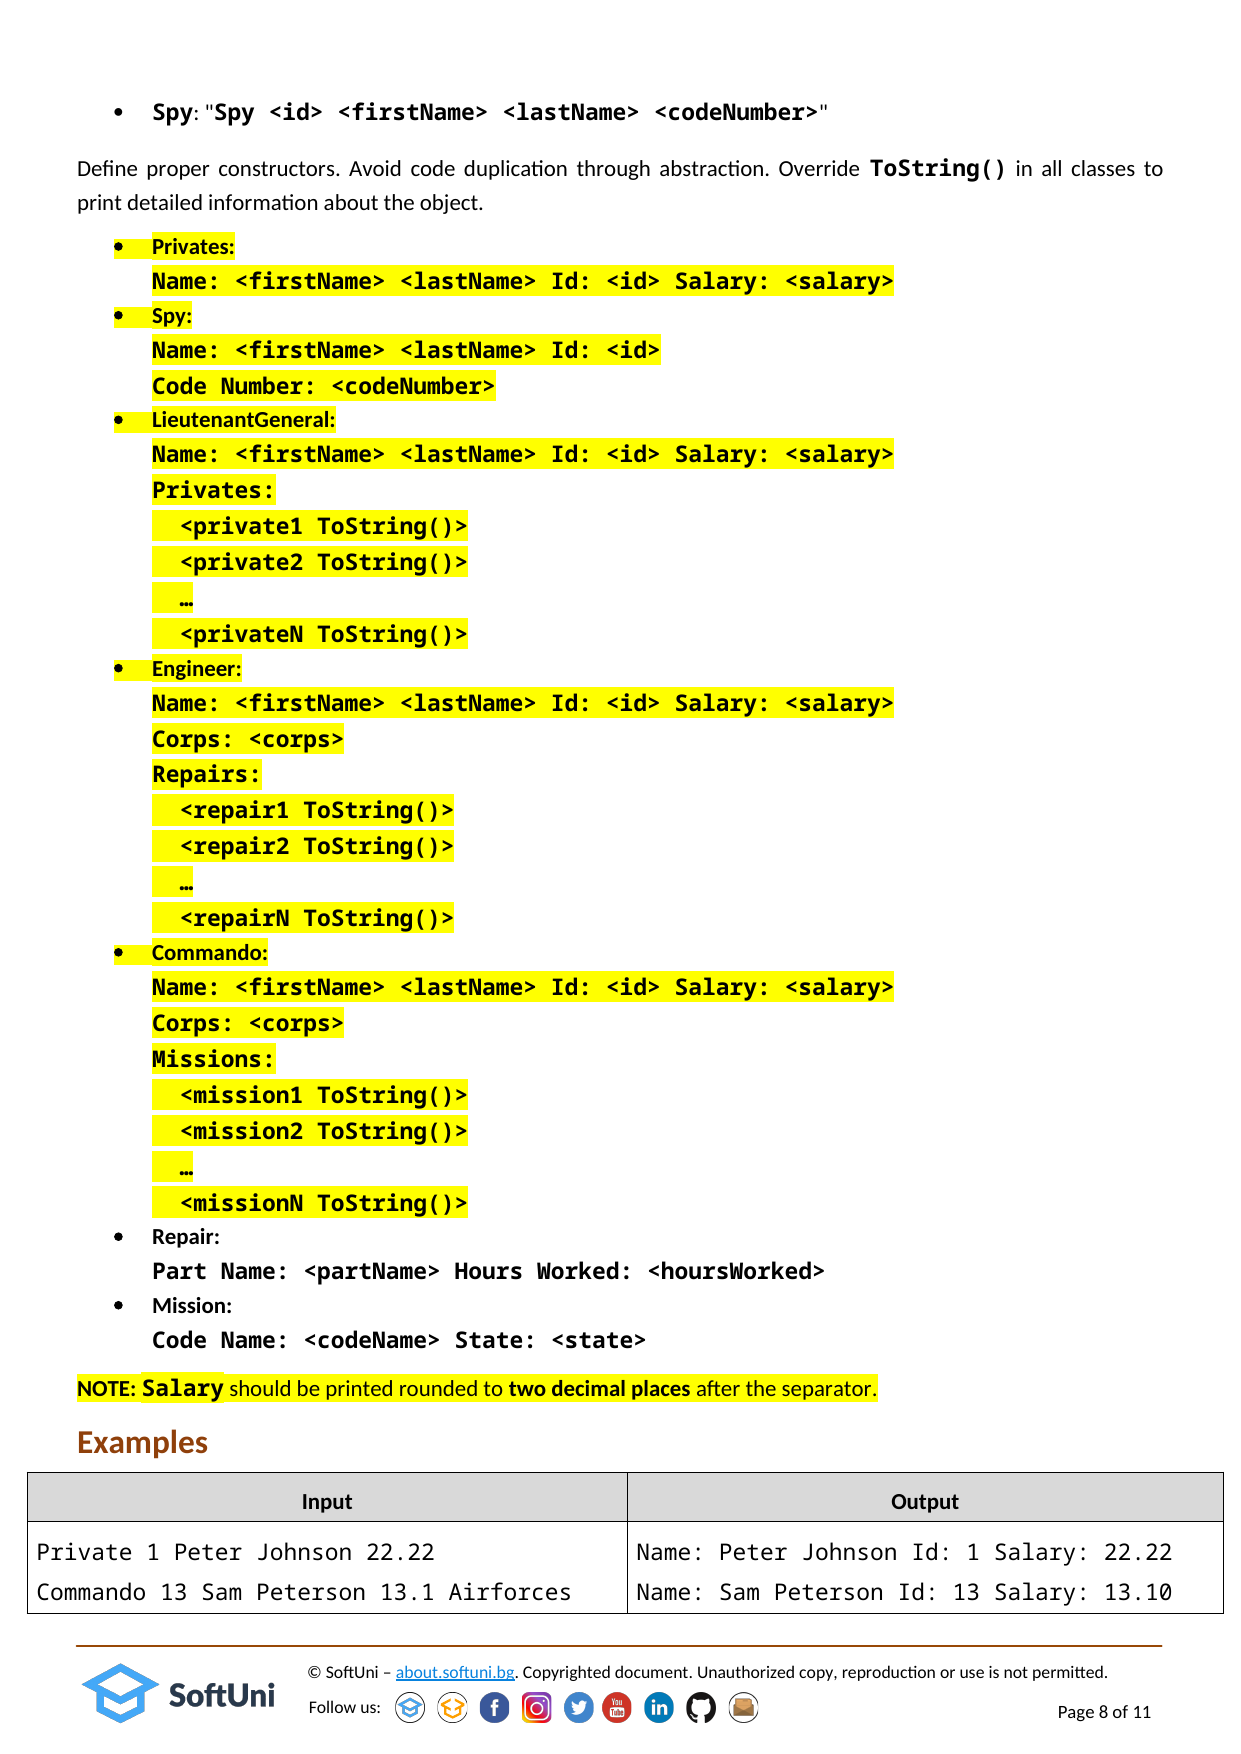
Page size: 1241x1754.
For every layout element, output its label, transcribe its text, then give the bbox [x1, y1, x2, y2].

list Mission: Code Name: <codeName> State: <state> [114, 1291, 1163, 1355]
picture [686, 1692, 716, 1723]
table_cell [28, 1522, 627, 1613]
picture [665, 1692, 674, 1701]
picture [479, 1692, 510, 1723]
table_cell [628, 1522, 1223, 1613]
list Commando: Name: <firstName> <lastName> Id: <id> Salary: <salary> Corps: <corps> Missions: <mission1 ToString()> <mission2 ToString()> … <missionN ToString()> [114, 938, 1163, 1218]
table_header Input [28, 1473, 627, 1521]
list Spy: "Spy <id> <firstName> <lastName> <codeNumber>" [114, 95, 1163, 127]
list Spy: Name: <firstName> <lastName> Id: <id> Code Number: <codeNumber> [114, 301, 1163, 401]
picture [75, 1658, 281, 1729]
list Privates: Name: <firstName> <lastName> Id: <id> Salary: <salary> [114, 232, 1163, 296]
text Define proper constructors. Avoid code duplication through abstraction. Override ToString() in all classes to print detailed information about the object. [77, 152, 1163, 216]
picture [437, 1692, 468, 1723]
picture [602, 1692, 632, 1723]
subtitle Examples [77, 1421, 1163, 1461]
list Repair: Part Name: <partName> Hours Worked: <hoursWorked> [114, 1222, 1163, 1286]
picture [728, 1692, 759, 1723]
picture [644, 1692, 653, 1701]
list Engineer: Name: <firstName> <lastName> Id: <id> Salary: <salary> Corps: <corps> Repairs: <repair1 ToString()> <repair2 ToString()> … <repairN ToString()> [114, 654, 1163, 933]
list LieutenantGeneral: Name: <firstName> <lastName> Id: <id> Salary: <salary> Privates: <private1 ToString()> <private2 ToString()> … <privateN ToString()> [114, 406, 1163, 649]
picture [522, 1692, 552, 1723]
text NOTE: Salary should be printed rounded to two decimal places after the separator. [224, 1372, 1163, 1403]
table_header Output [628, 1473, 1223, 1521]
picture [564, 1692, 594, 1723]
picture [665, 1714, 674, 1723]
picture [644, 1714, 653, 1723]
picture [658, 1705, 667, 1714]
picture [395, 1692, 425, 1723]
